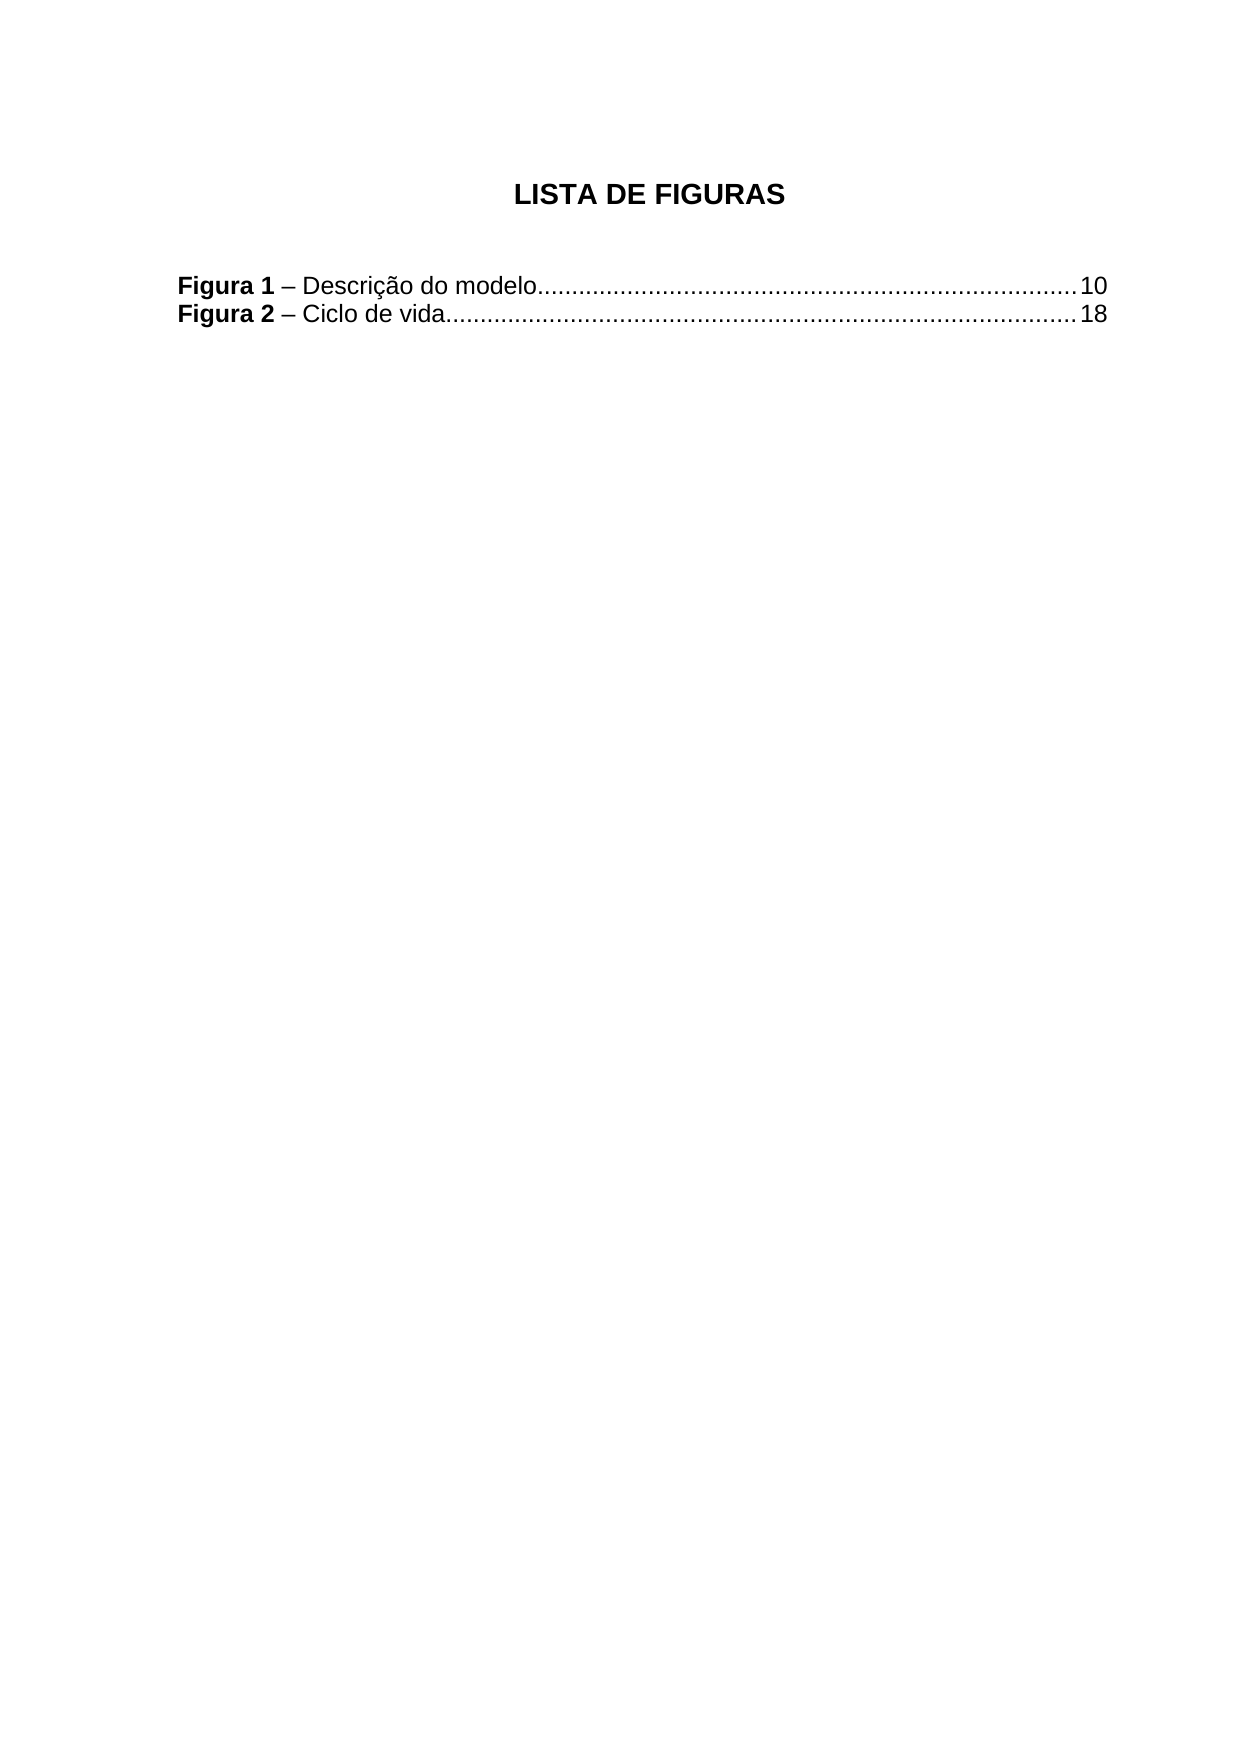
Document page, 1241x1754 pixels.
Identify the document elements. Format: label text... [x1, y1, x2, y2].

text Figura 2 – Ciclo de vida 18 [177, 299, 1122, 328]
text Figura 1 – Descrição do modelo 10 [177, 271, 1122, 299]
text LISTA DE FIGURAS [177, 177, 1122, 211]
